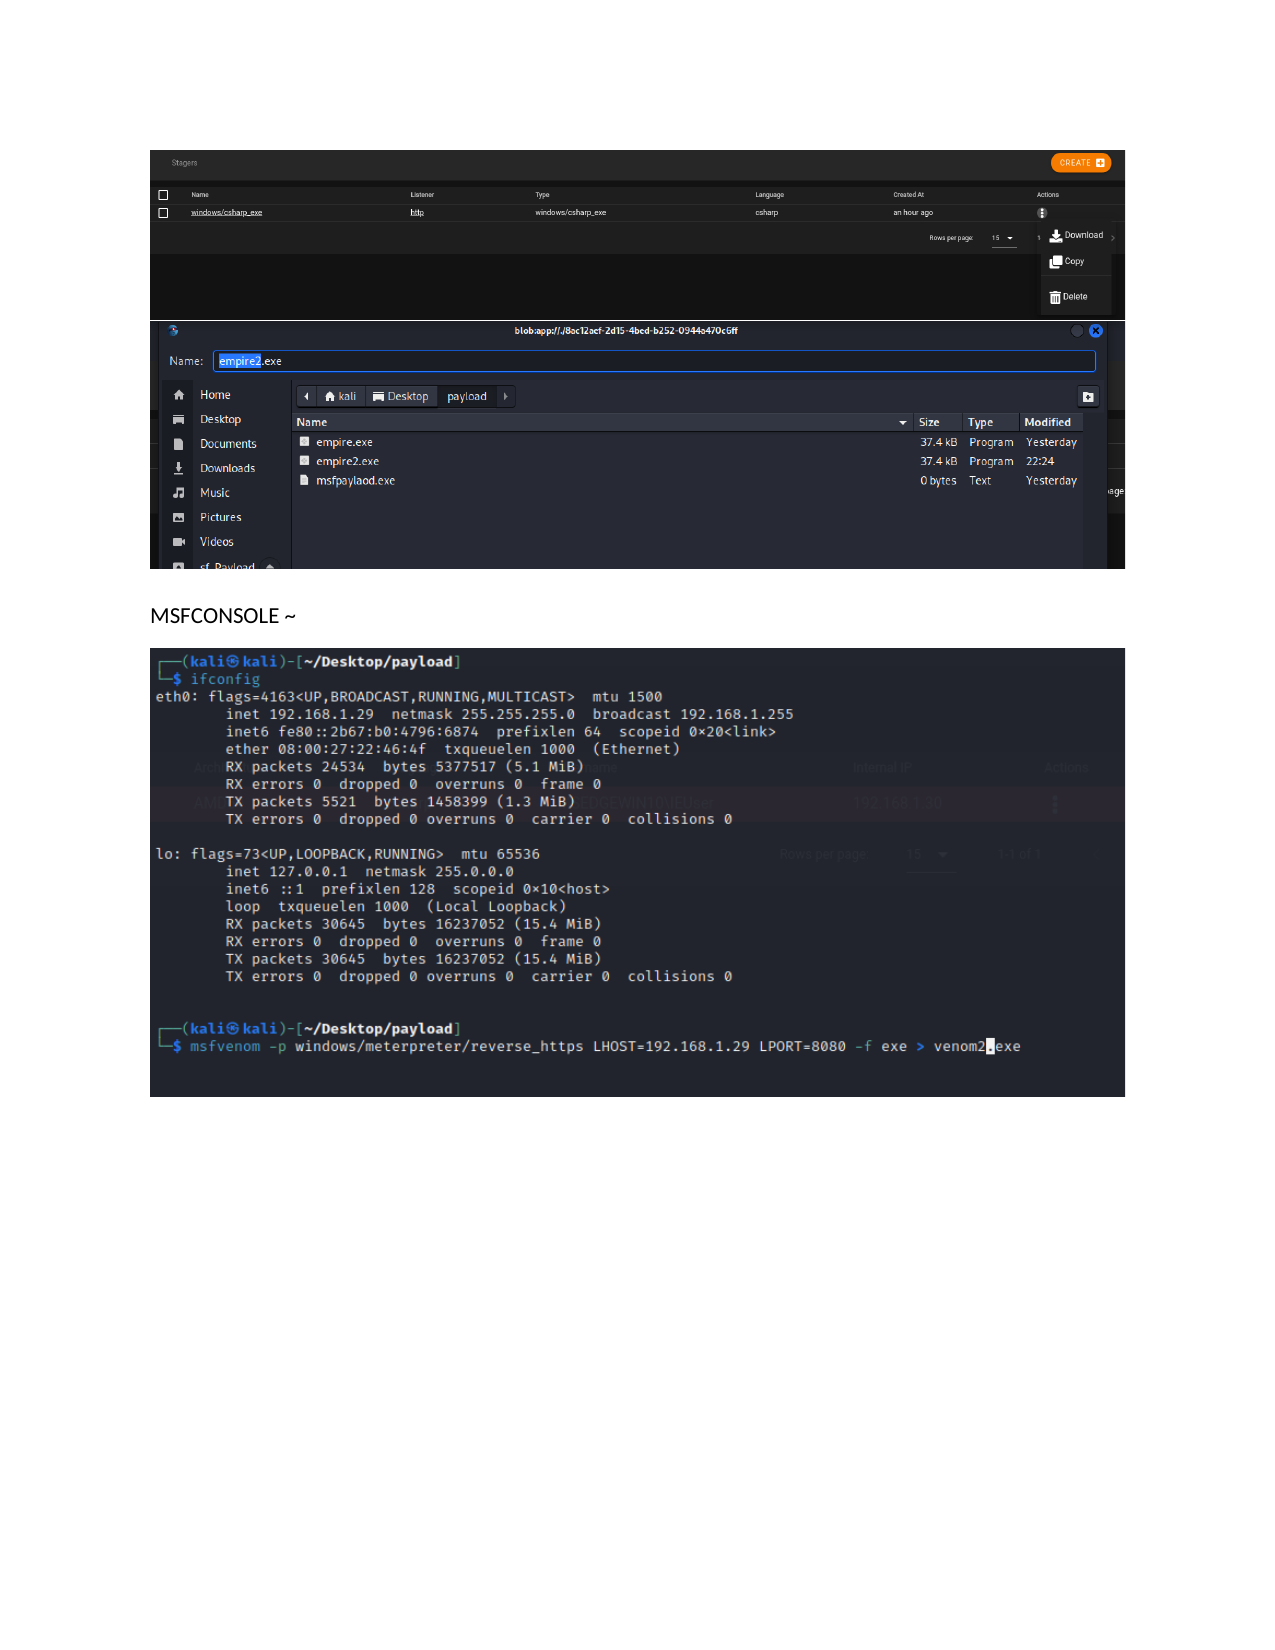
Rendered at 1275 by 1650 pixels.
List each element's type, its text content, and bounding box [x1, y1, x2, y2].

picture [150, 321, 1125, 569]
picture [150, 150, 1125, 320]
picture [150, 648, 1125, 1097]
text MSFCONSOLE ~ [150, 569, 1125, 629]
